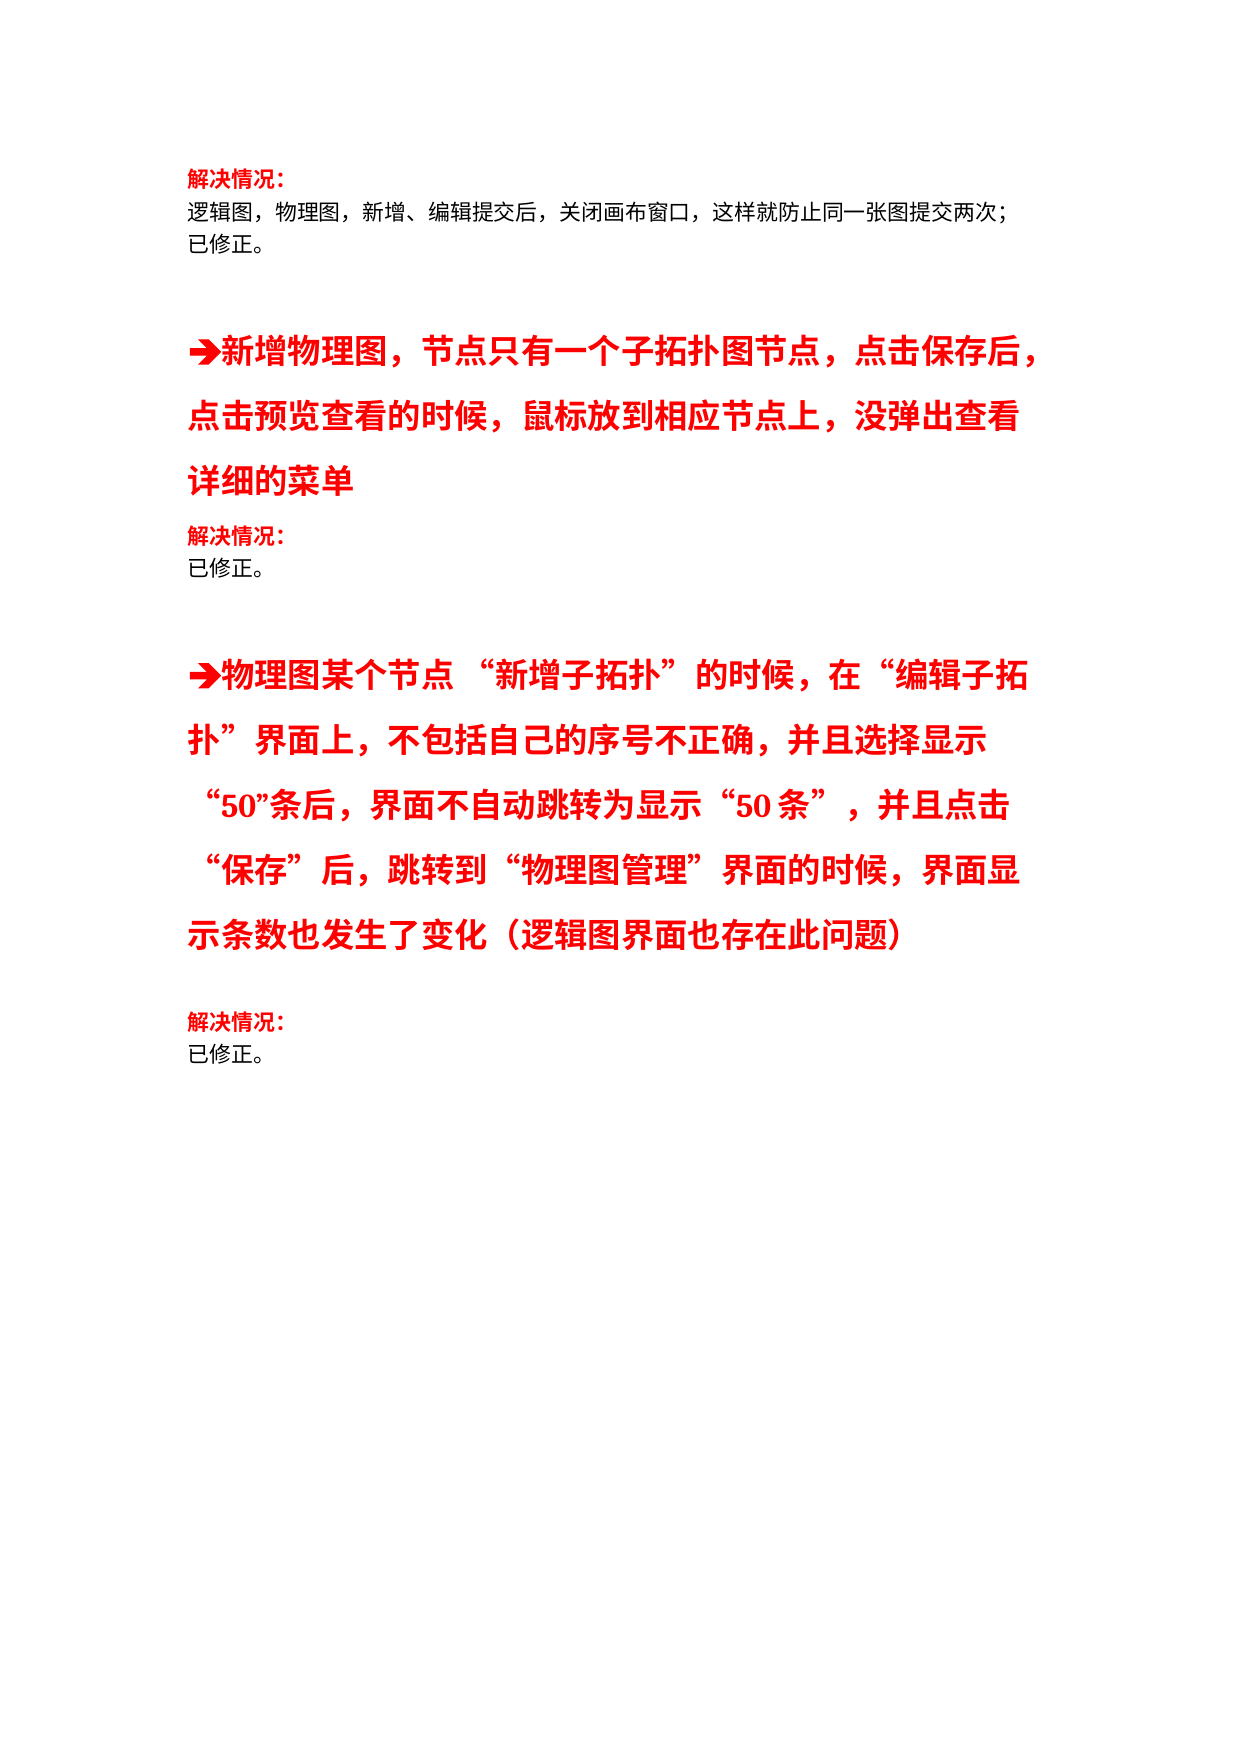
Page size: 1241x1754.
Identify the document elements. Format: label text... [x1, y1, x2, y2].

text 解决情况： [187, 162, 1053, 194]
text 已修正。 [187, 227, 1053, 259]
text 解决情况： [187, 1004, 1053, 1037]
text 已修正。 [187, 551, 1053, 583]
subtitle 新增物理图，节点只有一个子拓扑图节点，点击保存后，点击预览查看的时候，鼠标放到相应节点上，没弹出查看详细的菜单 [187, 317, 1053, 512]
text 解决情况： [187, 518, 1053, 551]
text 逻辑图，物理图，新增、编辑提交后，关闭画布窗口，这样就防止同一张图提交两次； [187, 194, 1053, 227]
subtitle 物理图某个节点 “新增子拓扑”的时候，在“编辑子拓扑”界面上，不包括自己的序号不正确，并且选择显示“50”条后，界面不自动跳转为显示“50条”，并且点击“保存”后，跳转到“物理图管理”界面的时候，界面显示条数也发生了变化（逻辑图界面也存在此问题） [187, 641, 1053, 966]
text 已修正。 [187, 1037, 1053, 1069]
